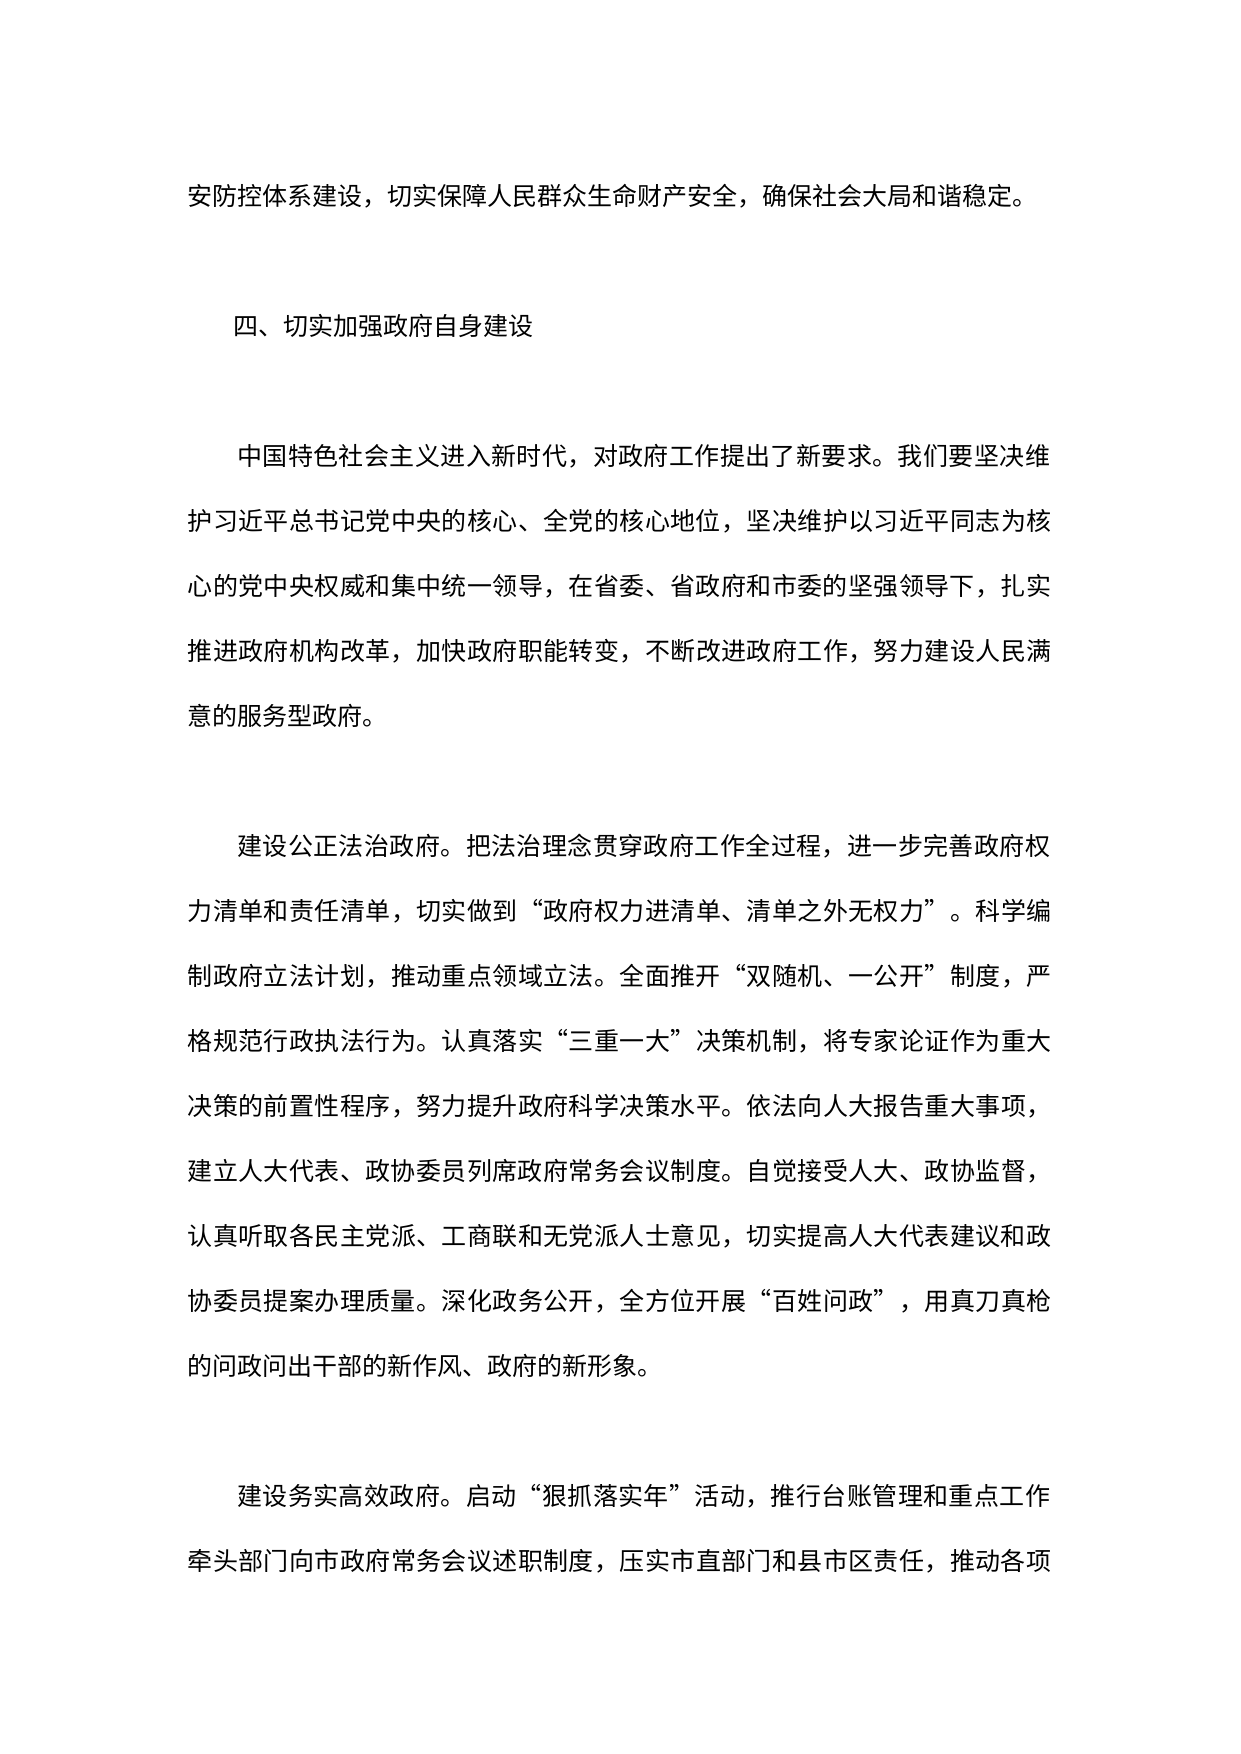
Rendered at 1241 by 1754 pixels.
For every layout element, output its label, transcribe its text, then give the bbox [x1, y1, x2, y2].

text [187, 162, 1053, 227]
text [187, 1462, 1053, 1592]
text 中国特色社会主义进入新时代，对政府工作提出了新要求。我们要坚决维护习近平总书记党中央的核心、全党的核心地位，坚决维护以习近平同志为核心的党中央权威和集中统一领导，在省委、省政府和市委的坚强领导下，扎实推进政府机构改革，加快政府职能转变，不断改进政府工作，努力建设人民满意的服务型政府。 [187, 422, 1053, 747]
text 四、切实加强政府自身建设 [187, 292, 1053, 357]
text 建设公正法治政府。把法治理念贯穿政府工作全过程，进一步完善政府权力清单和责任清单，切实做到“政府权力进清单、清单之外无权力”。科学编制政府立法计划，推动重点领域立法。全面推开“双随机、一公开”制度，严格规范行政执法行为。认真落实“三重一大”决策机制，将专家论证作为重大决策的前置性程序，努力提升政府科学决策水平。依法向人大报告重大事项，建立人大代表、政协委员列席政府常务会议制度。自觉接受人大、政协监督，认真听取各民主党派、工商联和无党派人士意见，切实提高人大代表建议和政协委员提案办理质量。深化政务公开，全方位开展“百姓问政”，用真刀真枪的问政问出干部的新作风、政府的新形象。 [187, 812, 1053, 1397]
